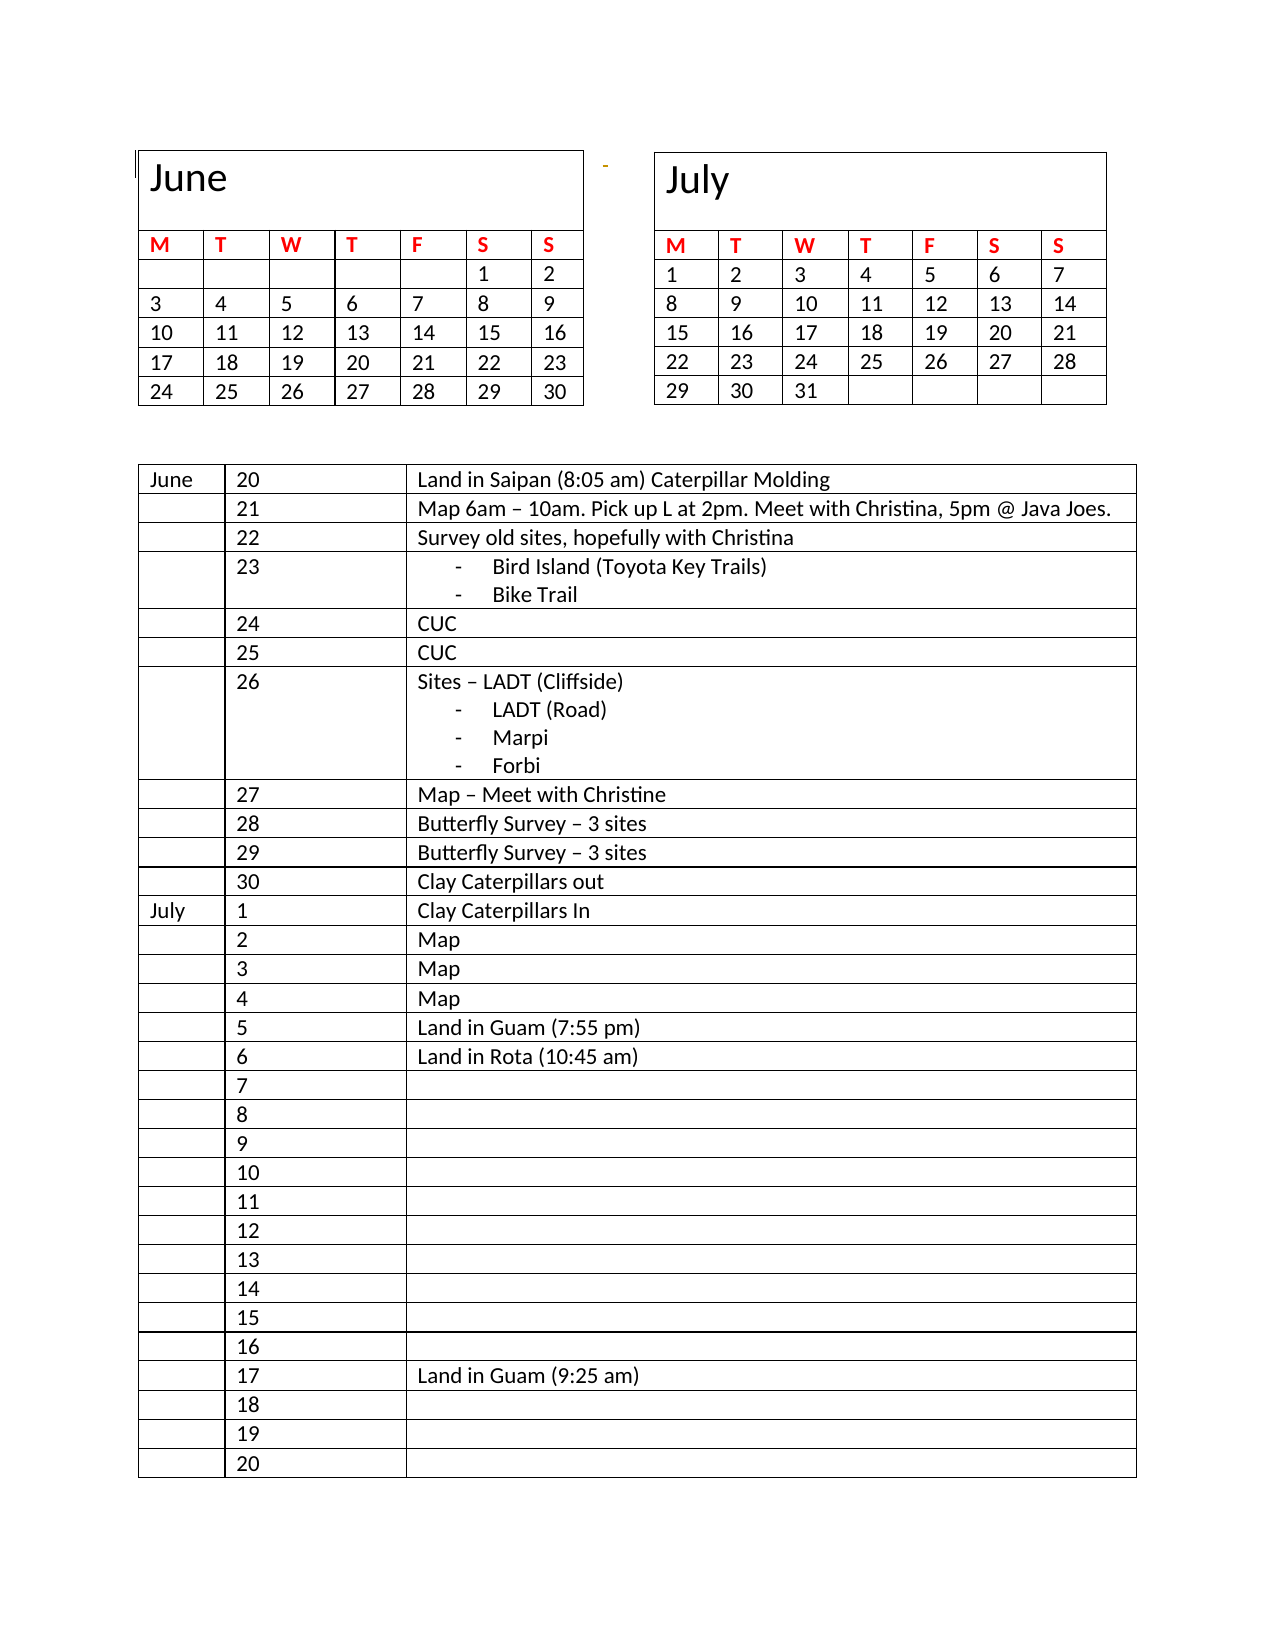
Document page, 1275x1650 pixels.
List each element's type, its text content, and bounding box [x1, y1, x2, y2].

table_cell [139, 1303, 224, 1331]
table_cell 7 [401, 289, 466, 317]
table_cell 28 [226, 809, 406, 837]
table_cell 5 [270, 289, 334, 317]
table_cell 16 [226, 1333, 406, 1360]
table_cell 6 [978, 260, 1041, 288]
table_cell S [1042, 231, 1106, 259]
table_cell 23 [226, 552, 406, 608]
table_cell Land in Guam (9:25 am) [407, 1361, 1136, 1389]
table_cell W [270, 231, 334, 258]
table_cell 11 [226, 1187, 406, 1215]
table_cell 12 [270, 318, 334, 347]
table_cell 21 [226, 494, 406, 522]
table_cell [139, 1449, 224, 1477]
table_cell 21 [401, 348, 466, 376]
table_cell 4 [226, 984, 406, 1012]
table_cell [139, 1042, 224, 1070]
table_cell F [913, 231, 977, 259]
table_cell [139, 523, 224, 551]
table_cell 3 [226, 955, 406, 983]
table_cell [139, 260, 203, 288]
table_cell [407, 1158, 1136, 1186]
table_cell [978, 376, 1041, 404]
table_cell 20 [226, 1449, 406, 1477]
table_cell [204, 260, 269, 288]
table_cell Survey old sites, hopefully with Christina [407, 523, 1136, 551]
table_cell [407, 1274, 1136, 1302]
table_cell Bird Island (Toyota Key Trails) Bike Trail [407, 552, 1136, 608]
table_cell 18 [849, 318, 912, 346]
table_cell 11 [204, 318, 269, 347]
table_cell [407, 1391, 1136, 1418]
table_cell [336, 260, 400, 288]
table_cell 17 [783, 318, 848, 346]
table_cell 16 [719, 318, 782, 346]
table_cell [139, 1245, 224, 1273]
table_cell [139, 552, 224, 608]
table_cell Land in Guam (7:55 pm) [407, 1013, 1136, 1041]
table_cell 20 [978, 318, 1041, 346]
table_cell T [849, 231, 912, 259]
table_cell T [204, 231, 269, 258]
table_cell Map [407, 984, 1136, 1012]
table_cell July [139, 896, 224, 924]
table_cell T [719, 231, 782, 259]
table_cell Clay Caterpillars out [407, 868, 1136, 895]
table_cell 27 [226, 780, 406, 808]
table_cell 15 [655, 318, 718, 346]
table_cell 24 [226, 609, 406, 637]
table_cell 29 [655, 376, 718, 404]
table_cell S [467, 231, 531, 258]
table_cell 10 [226, 1158, 406, 1186]
table_cell 31 [783, 376, 848, 404]
table_cell [139, 494, 224, 522]
table_cell [139, 868, 224, 895]
table_cell [139, 984, 224, 1012]
table_cell 12 [913, 289, 977, 317]
table_cell 30 [719, 376, 782, 404]
table_cell Map [407, 926, 1136, 953]
table_cell 6 [226, 1042, 406, 1070]
table_cell [139, 1129, 224, 1157]
table_cell [139, 1361, 224, 1389]
table_cell [401, 260, 466, 288]
table_cell 17 [139, 348, 203, 376]
table_cell [139, 1071, 224, 1099]
table_cell 29 [467, 377, 531, 405]
table_cell 28 [401, 377, 466, 405]
table_cell Sites – LADT (Cliffside) LADT (Road) Marpi Forbi [407, 667, 1136, 779]
table_cell F [401, 231, 466, 258]
table_cell [139, 1420, 224, 1448]
table_cell 14 [1042, 289, 1106, 317]
table_cell [139, 955, 224, 983]
table_cell 25 [849, 347, 912, 375]
table_header June [139, 465, 224, 493]
table_cell 27 [336, 377, 400, 405]
table_cell [139, 838, 224, 866]
table_cell 26 [913, 347, 977, 375]
table_cell Butterfly Survey – 3 sites [407, 838, 1136, 866]
table_cell 14 [226, 1274, 406, 1302]
table_cell [139, 609, 224, 637]
table_cell 15 [467, 318, 531, 347]
table_cell 21 [1042, 318, 1106, 346]
table_cell Land in Rota (10:45 am) [407, 1042, 1136, 1070]
table_cell CUC [407, 609, 1136, 637]
table_cell 7 [226, 1071, 406, 1099]
table_header June [139, 151, 583, 229]
table_cell Clay Caterpillars In [407, 896, 1136, 924]
table_cell [407, 1216, 1136, 1244]
table_cell 19 [270, 348, 334, 376]
table_cell 15 [226, 1303, 406, 1331]
table_cell 20 [336, 348, 400, 376]
table_cell 25 [204, 377, 269, 405]
table_cell 19 [226, 1420, 406, 1448]
table_cell 13 [336, 318, 400, 347]
table_cell [139, 1216, 224, 1244]
table_cell 3 [139, 289, 203, 317]
table_cell 1 [467, 260, 531, 288]
table_cell 4 [204, 289, 269, 317]
table_cell S [978, 231, 1041, 259]
table_cell [1042, 376, 1106, 404]
table_cell 6 [336, 289, 400, 317]
table_cell 1 [226, 896, 406, 924]
table_cell [407, 1129, 1136, 1157]
table_cell 17 [226, 1361, 406, 1389]
table_cell [139, 926, 224, 953]
table_cell 8 [226, 1100, 406, 1128]
table_cell 5 [913, 260, 977, 288]
table_cell 22 [467, 348, 531, 376]
table_cell 5 [226, 1013, 406, 1041]
table_cell 9 [719, 289, 782, 317]
table_cell [407, 1303, 1136, 1331]
table_cell [139, 1391, 224, 1418]
table_cell 16 [532, 318, 583, 347]
table_cell 10 [783, 289, 848, 317]
table_cell 23 [719, 347, 782, 375]
table_cell 9 [226, 1129, 406, 1157]
table_cell 24 [139, 377, 203, 405]
table_cell [407, 1100, 1136, 1128]
table_cell [407, 1245, 1136, 1273]
table_cell 30 [226, 868, 406, 895]
table_cell 22 [226, 523, 406, 551]
table_cell [139, 1333, 224, 1360]
table_cell [407, 1449, 1136, 1477]
table_cell 11 [849, 289, 912, 317]
table_cell 10 [139, 318, 203, 347]
table_cell 22 [655, 347, 718, 375]
table_cell [913, 376, 977, 404]
table_cell [270, 260, 334, 288]
table_header July [655, 153, 1106, 230]
table_cell 24 [783, 347, 848, 375]
table_cell CUC [407, 638, 1136, 666]
table_cell 14 [401, 318, 466, 347]
table_cell S [532, 231, 583, 258]
table_cell [139, 1013, 224, 1041]
table_cell [407, 1071, 1136, 1099]
table_cell [407, 1333, 1136, 1360]
table_cell 8 [655, 289, 718, 317]
table_cell 30 [532, 377, 583, 405]
table_cell 2 [719, 260, 782, 288]
table_cell M [655, 231, 718, 259]
table_cell 29 [226, 838, 406, 866]
table_header 20 [226, 465, 406, 493]
table_cell 13 [978, 289, 1041, 317]
table_cell 4 [849, 260, 912, 288]
table_cell [849, 376, 912, 404]
table_cell Map [407, 955, 1136, 983]
table_cell Butterfly Survey – 3 sites [407, 809, 1136, 837]
table_cell [139, 1158, 224, 1186]
table_cell 27 [978, 347, 1041, 375]
table_cell [139, 1100, 224, 1128]
table_cell 18 [226, 1391, 406, 1418]
table_cell [139, 1187, 224, 1215]
table_cell [139, 667, 224, 779]
table_cell [139, 780, 224, 808]
table_cell Map 6am – 10am. Pick up L at 2pm. Meet with Christina, 5pm @ Java Joes. [407, 494, 1136, 522]
table_cell 2 [226, 926, 406, 953]
table_cell 26 [226, 667, 406, 779]
table_cell Map – Meet with Christine [407, 780, 1136, 808]
table_cell 23 [532, 348, 583, 376]
table_cell 18 [204, 348, 269, 376]
table_cell 9 [532, 289, 583, 317]
table_cell 1 [655, 260, 718, 288]
table_cell 28 [1042, 347, 1106, 375]
table_cell W [783, 231, 848, 259]
table_cell 8 [467, 289, 531, 317]
table_cell 2 [532, 260, 583, 288]
table_cell 25 [226, 638, 406, 666]
table_cell M [139, 231, 203, 258]
table_cell [139, 638, 224, 666]
table_cell [139, 1274, 224, 1302]
table_cell 26 [270, 377, 334, 405]
table_cell [407, 1420, 1136, 1448]
table_cell [407, 1187, 1136, 1215]
table_cell 7 [1042, 260, 1106, 288]
table_header Land in Saipan (8:05 am) Caterpillar Molding [407, 465, 1136, 493]
table_cell [139, 809, 224, 837]
table_cell 3 [783, 260, 848, 288]
table_cell T [336, 231, 400, 258]
table_cell 12 [226, 1216, 406, 1244]
table_cell 19 [913, 318, 977, 346]
table_cell 13 [226, 1245, 406, 1273]
